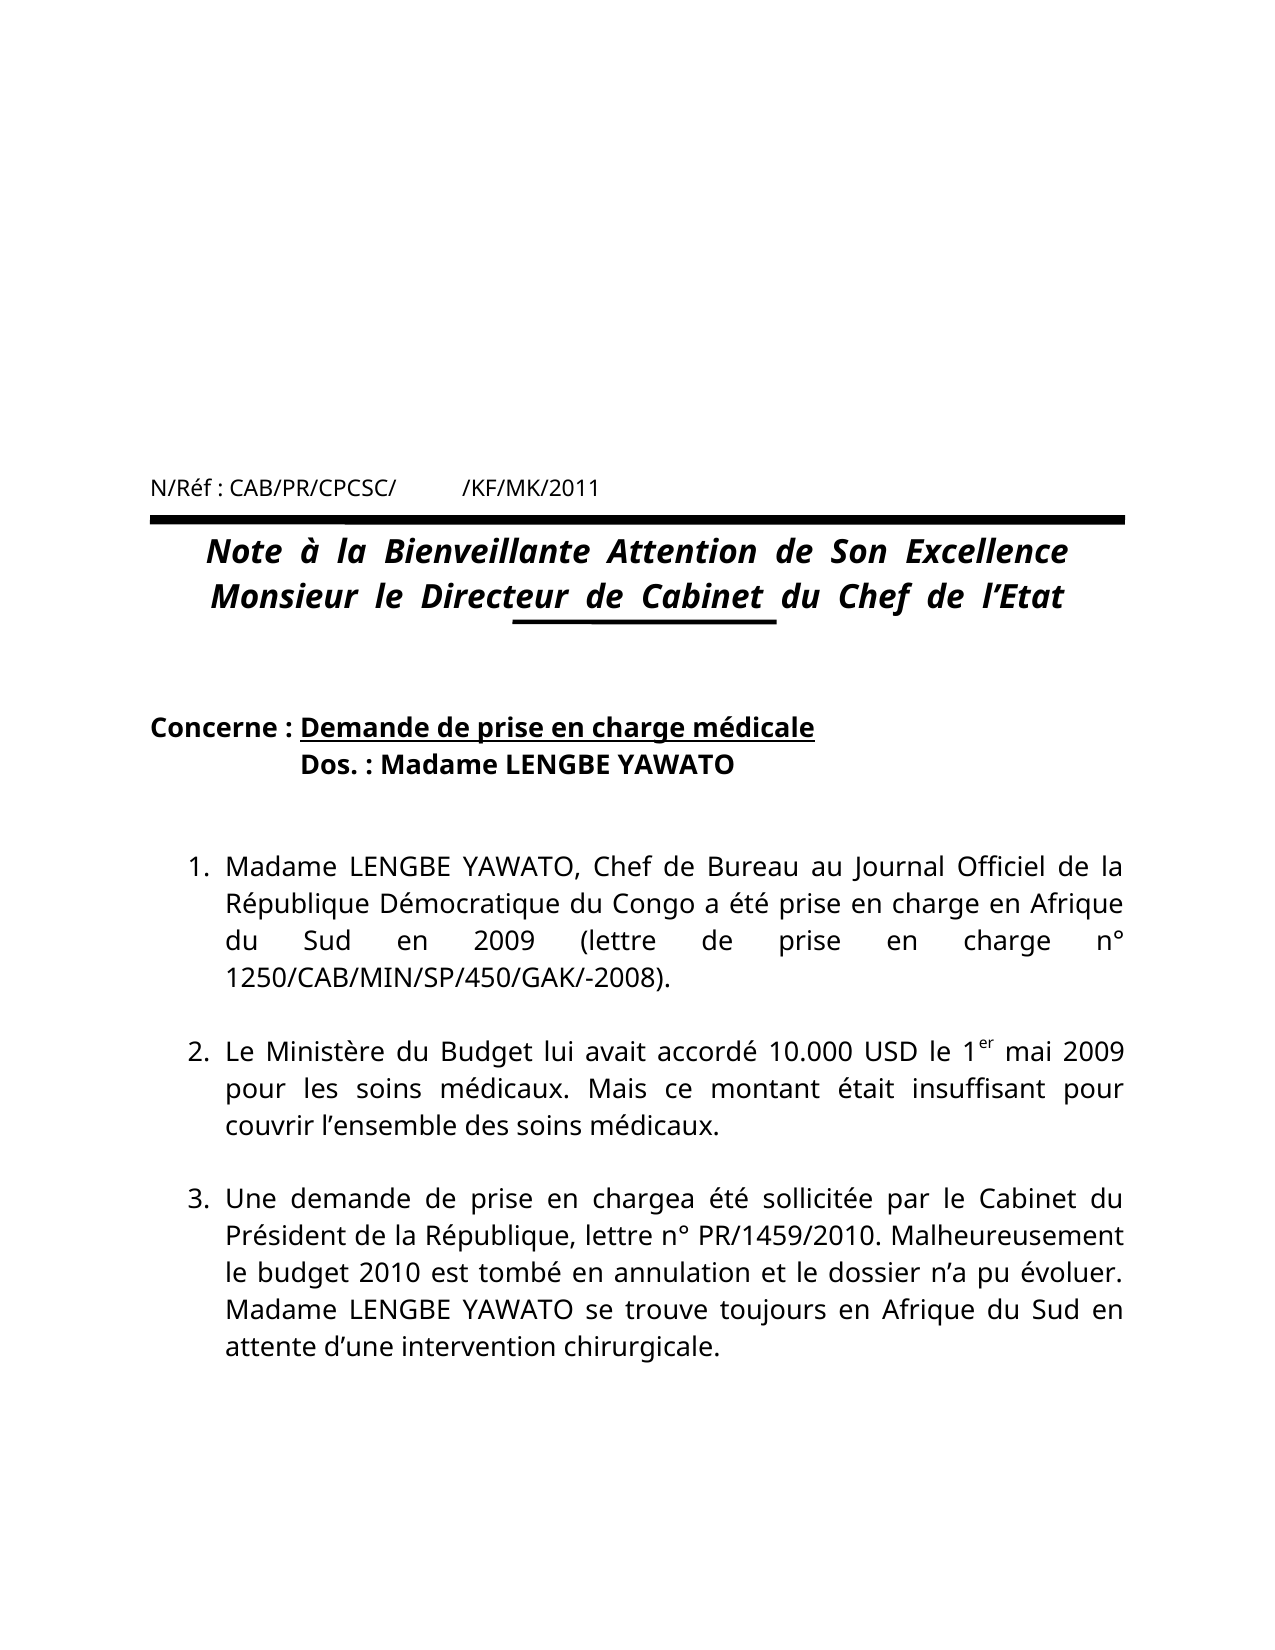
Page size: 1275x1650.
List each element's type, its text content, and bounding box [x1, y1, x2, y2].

list Une demande de prise en chargea été sollicitée par le Cabinet du Président de la République, lettre n° PR/1459/2010. Malheureusement le budget 2010 est tombé en annulation et le dossier n’a pu évoluer. Madame LENGBE YAWATO se trouve toujours en Afrique du Sud en attente d’une intervention chirurgicale. [187, 1180, 1125, 1364]
text Concerne : Demande de prise en charge médicale [150, 709, 1125, 746]
list Le Ministère du Budget lui avait accordé 10.000 USD le 1er mai 2009 pour les soins médicaux. Mais ce montant était insuffisant pour couvrir l’ensemble des soins médicaux. [187, 1032, 1125, 1143]
list Madame LENGBE YAWATO, Chef de Bureau au Journal Officiel de la République Démocratique du Congo a été prise en charge en Afrique du Sud en 2009 (lettre de prise en charge n° 1250/CAB/MIN/SP/450/GAK/-2008). [187, 848, 1125, 995]
text Dos. : Madame LENGBE YAWATO [150, 746, 1125, 783]
text N/Réf : CAB/PR/CPCSC/ /KF/MK/2011 [150, 472, 1125, 503]
text Note à la Bienveillante Attention de Son Excellence Monsieur le Directeur de Cabinet du Chef de l’Etat [150, 527, 1125, 618]
